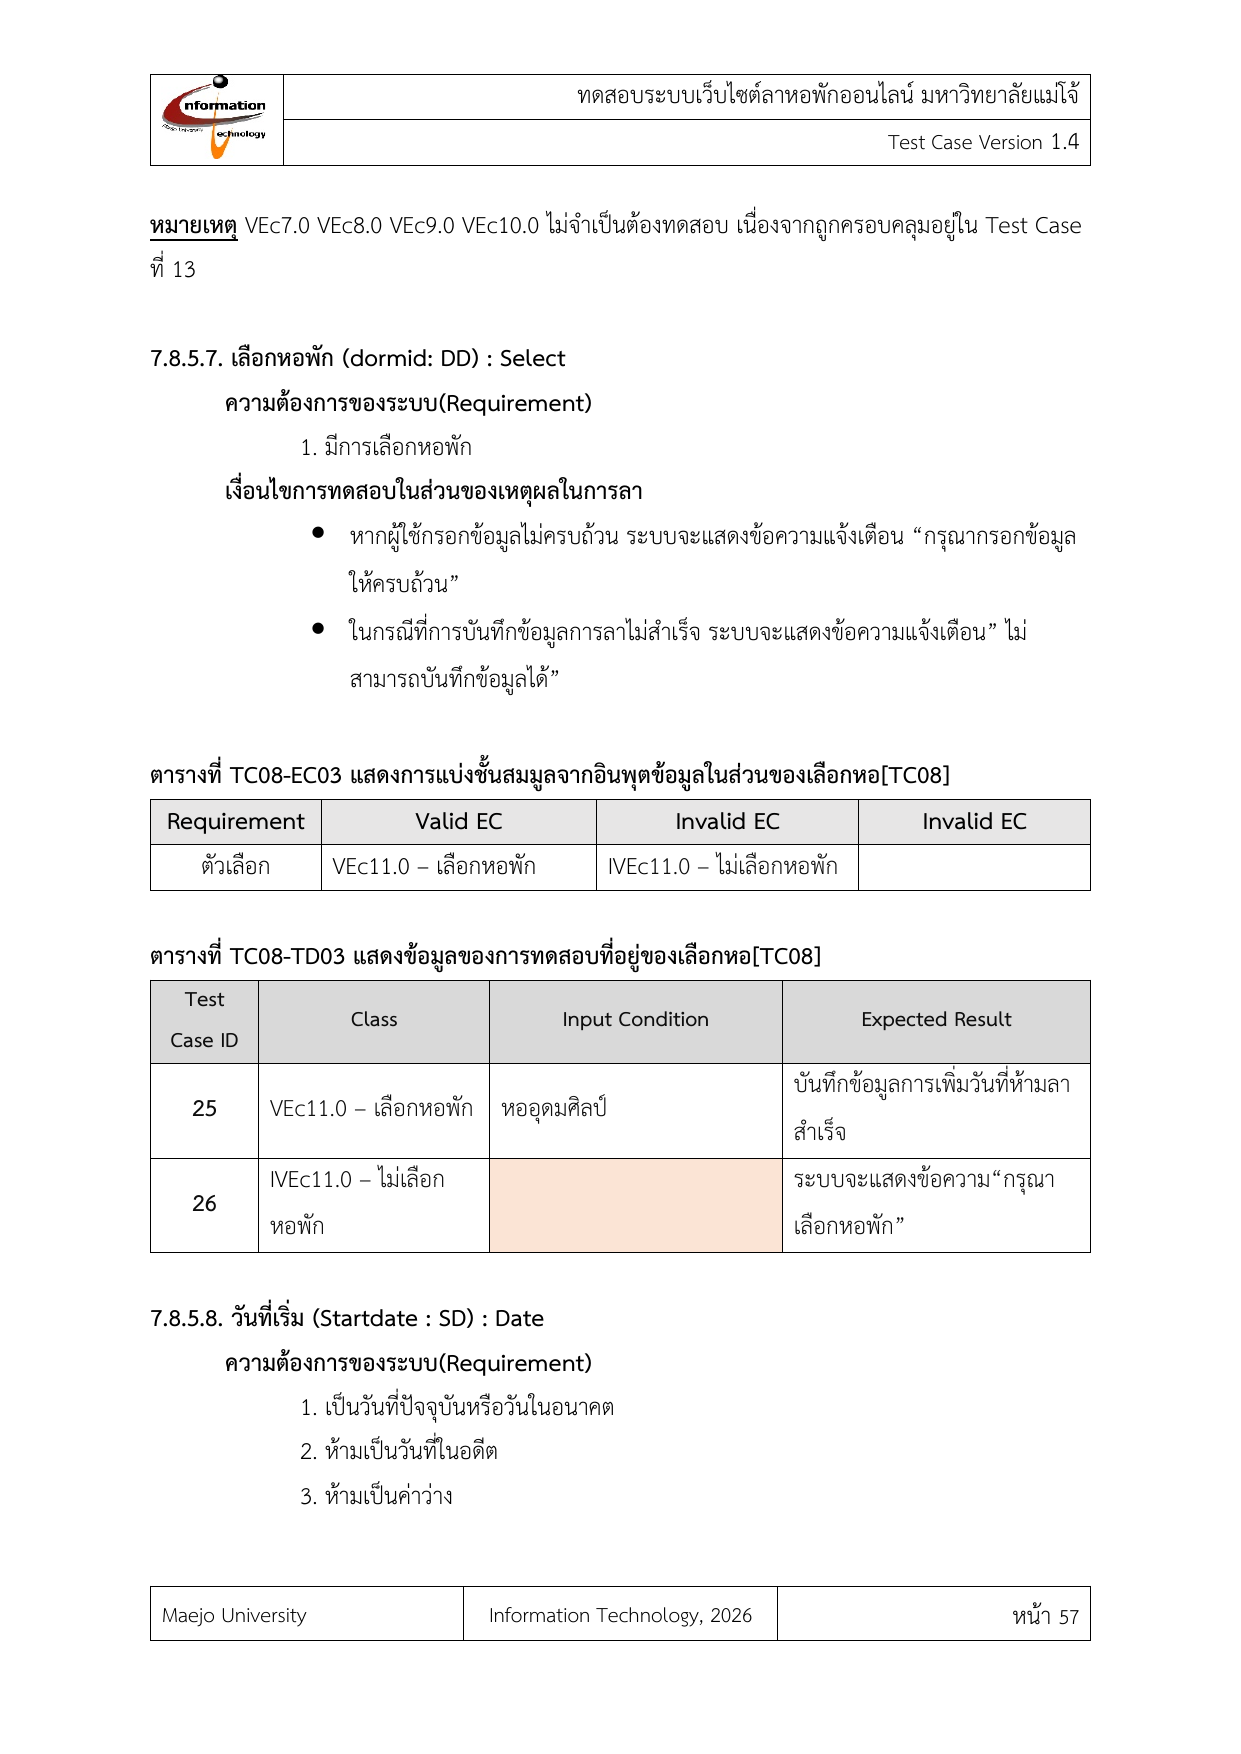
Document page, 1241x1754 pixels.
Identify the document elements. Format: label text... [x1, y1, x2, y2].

text หมายเหตุ VEc7.0 VEc8.0 VEc9.0 VEc10.0 ไม่จำเป็นต้องทดสอบ เนื่องจากถูกครอบคลุมอยู่ใน Test Case ที่ 13 [150, 204, 1090, 293]
text 7.8.5.7. เลือกหอพัก (dormid: DD) : Select [150, 337, 1090, 382]
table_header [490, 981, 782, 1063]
text ตารางที่ TC08-EC03 แสดงการแบ่งชั้นสมมูลจากอินพุตข้อมูลในส่วนของเลือกหอ[TC08] [150, 754, 1090, 799]
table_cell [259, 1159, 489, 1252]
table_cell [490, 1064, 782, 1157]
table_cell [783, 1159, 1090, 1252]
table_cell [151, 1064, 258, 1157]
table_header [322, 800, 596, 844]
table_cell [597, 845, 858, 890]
list ในกรณีที่การบันทึกข้อมูลการลาไม่สำเร็จ ระบบจะแสดงข้อความแจ้งเตือน” ไม่สามารถบันทึกข้อมูลได้” [312, 611, 1090, 703]
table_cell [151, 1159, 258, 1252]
text 3. ห้ามเป็นค่าว่าง [225, 1475, 1090, 1519]
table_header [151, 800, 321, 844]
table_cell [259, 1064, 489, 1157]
text ความต้องการของระบบ(Requirement) 1. เป็นวันที่ปัจจุบันหรือวันในอนาคต [150, 1342, 1090, 1431]
picture [161, 75, 265, 159]
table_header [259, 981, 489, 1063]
text ความต้องการของระบบ(Requirement) 1. มีการเลือกหอพัก [150, 382, 1090, 471]
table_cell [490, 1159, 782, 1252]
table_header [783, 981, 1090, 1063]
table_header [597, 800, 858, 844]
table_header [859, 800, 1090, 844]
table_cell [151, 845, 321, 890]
text เงื่อนไขการทดสอบในส่วนของเหตุผลในการลา [150, 471, 1090, 515]
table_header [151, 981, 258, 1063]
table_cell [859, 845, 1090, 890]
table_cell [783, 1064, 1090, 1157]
list หากผู้ใช้กรอกข้อมูลไม่ครบถ้วน ระบบจะแสดงข้อความแจ้งเตือน “กรุณากรอกข้อมูลให้ครบถ้วน” [312, 515, 1090, 607]
text ตารางที่ TC08-TD03 แสดงข้อมูลของการทดสอบที่อยู่ของเลือกหอ[TC08] [150, 935, 1090, 979]
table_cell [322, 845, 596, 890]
text 7.8.5.8. วันที่เริ่ม (Startdate : SD) : Date [150, 1297, 1090, 1342]
text 2. ห้ามเป็นวันที่ในอดีต [225, 1431, 1090, 1475]
